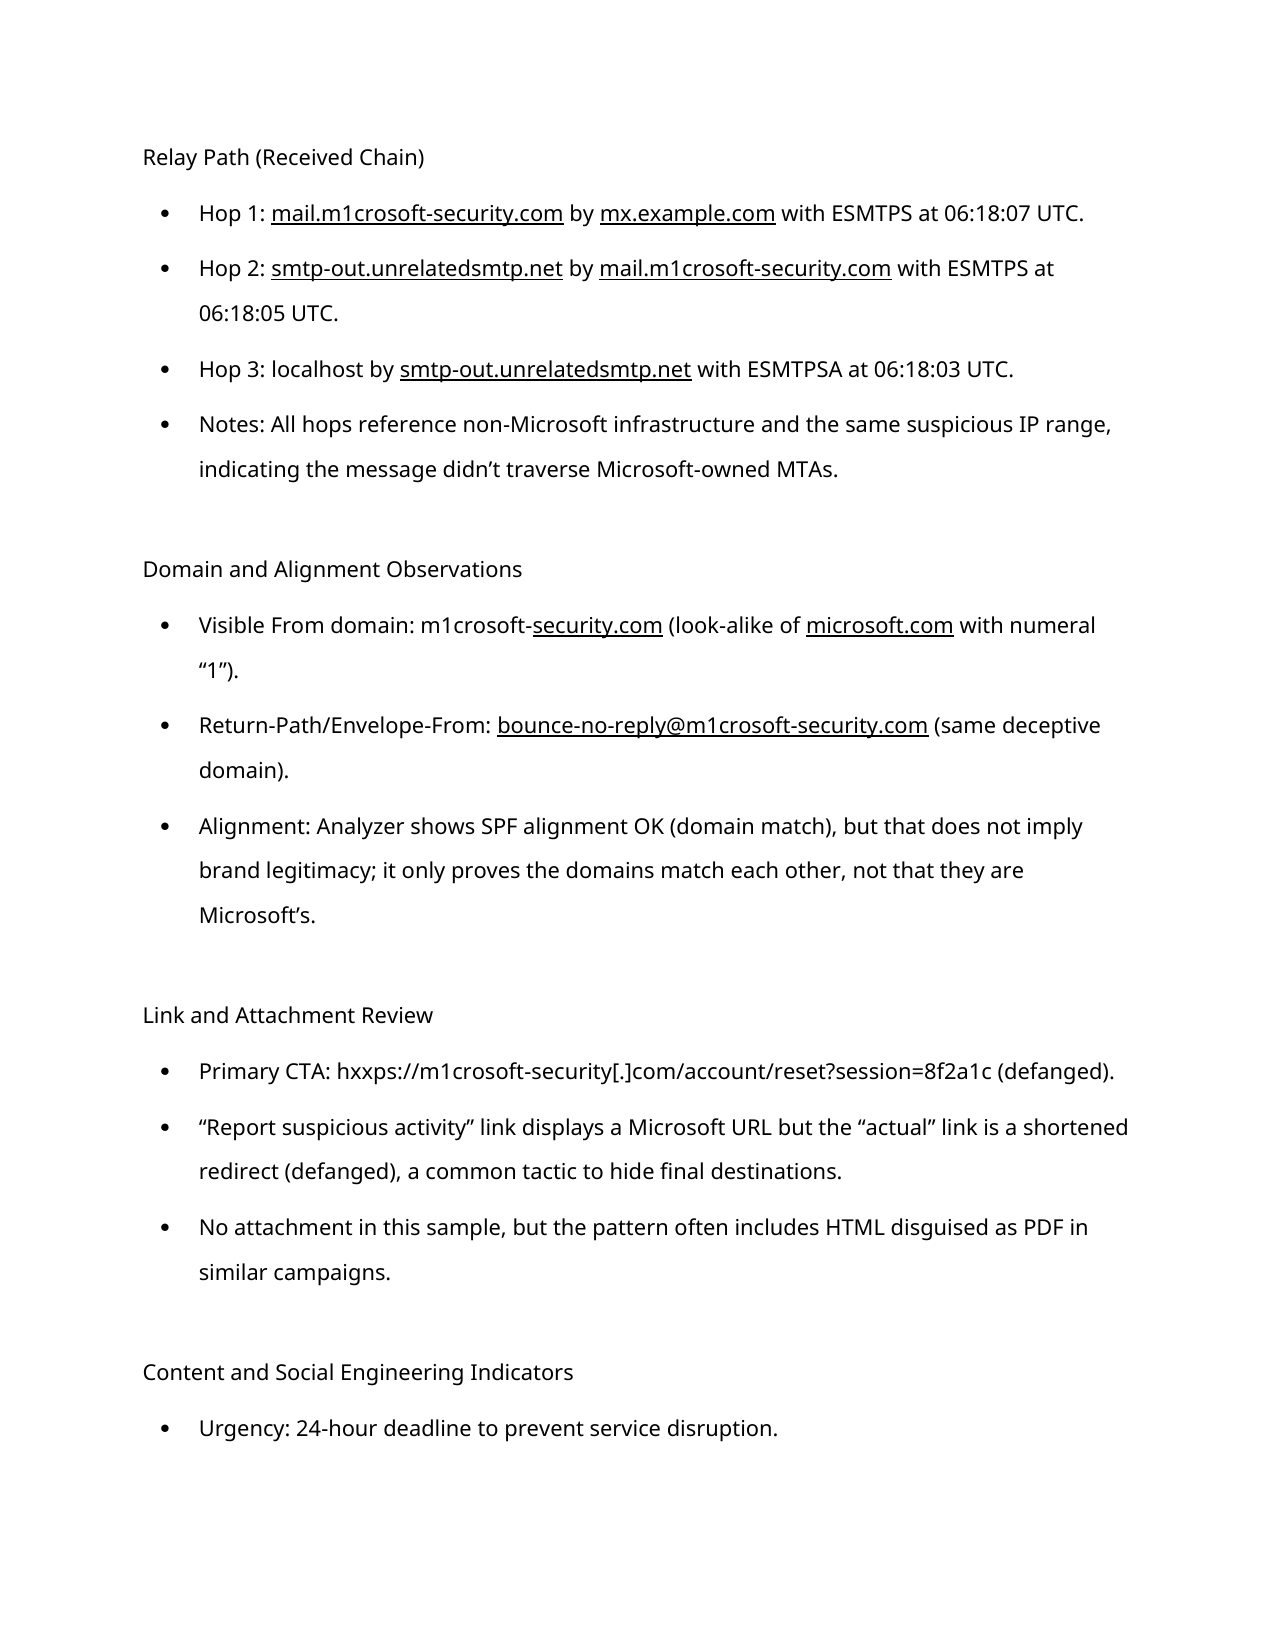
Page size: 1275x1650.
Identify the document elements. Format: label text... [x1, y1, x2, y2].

list Notes: All hops reference non‑Microsoft infrastructure and the same suspicious IP range, indicating the message didn’t traverse Microsoft‑owned MTAs. [161, 409, 1133, 484]
list Urgency: 24‑hour deadline to prevent service disruption. [161, 1412, 1133, 1442]
list Hop 2: smtp-out.unrelatedsmtp.net by mail.m1crosoft-security.com with ESMTPS at 06:18:05 UTC. [161, 253, 1133, 328]
list Primary CTA: hxxps://m1crosoft‑security[.]com/account/reset?session=8f2a1c (defanged). [161, 1056, 1133, 1086]
list Visible From domain: m1crosoft‑security.com (look‑alike of microsoft.com with numeral “1”). [161, 610, 1133, 684]
list Return‑Path/Envelope-From: bounce-no-reply@m1crosoft-security.com (same deceptive domain). [161, 710, 1133, 785]
list “Report suspicious activity” link displays a Microsoft URL but the “actual” link is a shortened redirect (defanged), a common tactic to hide final destinations. [161, 1112, 1133, 1186]
list Alignment: Analyzer shows SPF alignment OK (domain match), but that does not imply brand legitimacy; it only proves the domains match each other, not that they are Microsoft’s. [161, 811, 1133, 930]
text Content and Social Engineering Indicators [142, 1357, 1133, 1387]
text Domain and Alignment Observations [142, 554, 1133, 584]
list No attachment in this sample, but the pattern often includes HTML disguised as PDF in similar campaigns. [161, 1212, 1133, 1286]
list Hop 3: localhost by smtp-out.unrelatedsmtp.net with ESMTPSA at 06:18:03 UTC. [161, 354, 1133, 383]
list Hop 1: mail.m1crosoft-security.com by mx.example.com with ESMTPS at 06:18:07 UTC. [161, 198, 1133, 228]
text Relay Path (Received Chain) [142, 142, 1133, 172]
text Link and Attachment Review [142, 1000, 1133, 1030]
